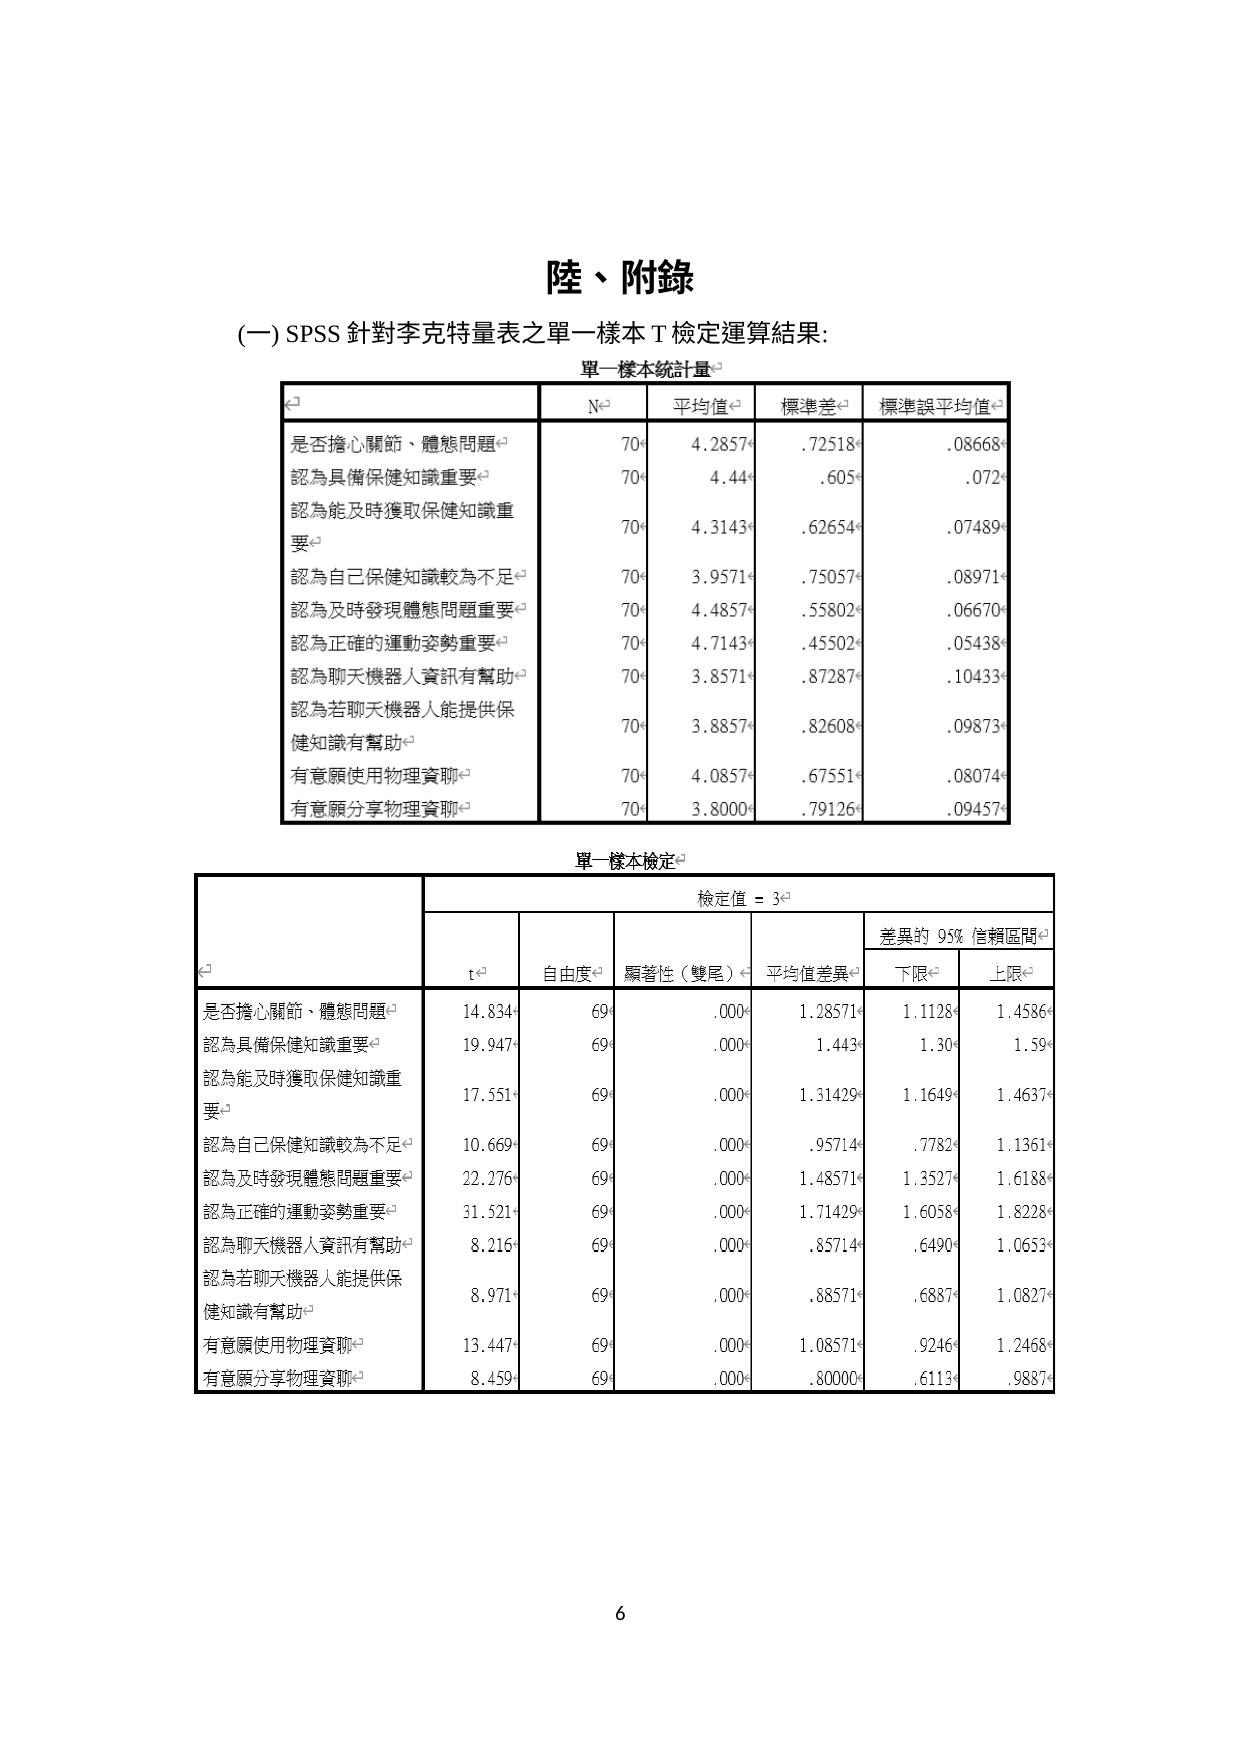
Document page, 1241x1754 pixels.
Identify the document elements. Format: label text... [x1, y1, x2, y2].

text 陸、附錄 [187, 237, 1053, 312]
picture [276, 350, 1014, 829]
text (一) SPSS針對李克特量表之單一樣本T檢定運算結果: [187, 312, 1053, 350]
picture [187, 837, 1056, 1398]
